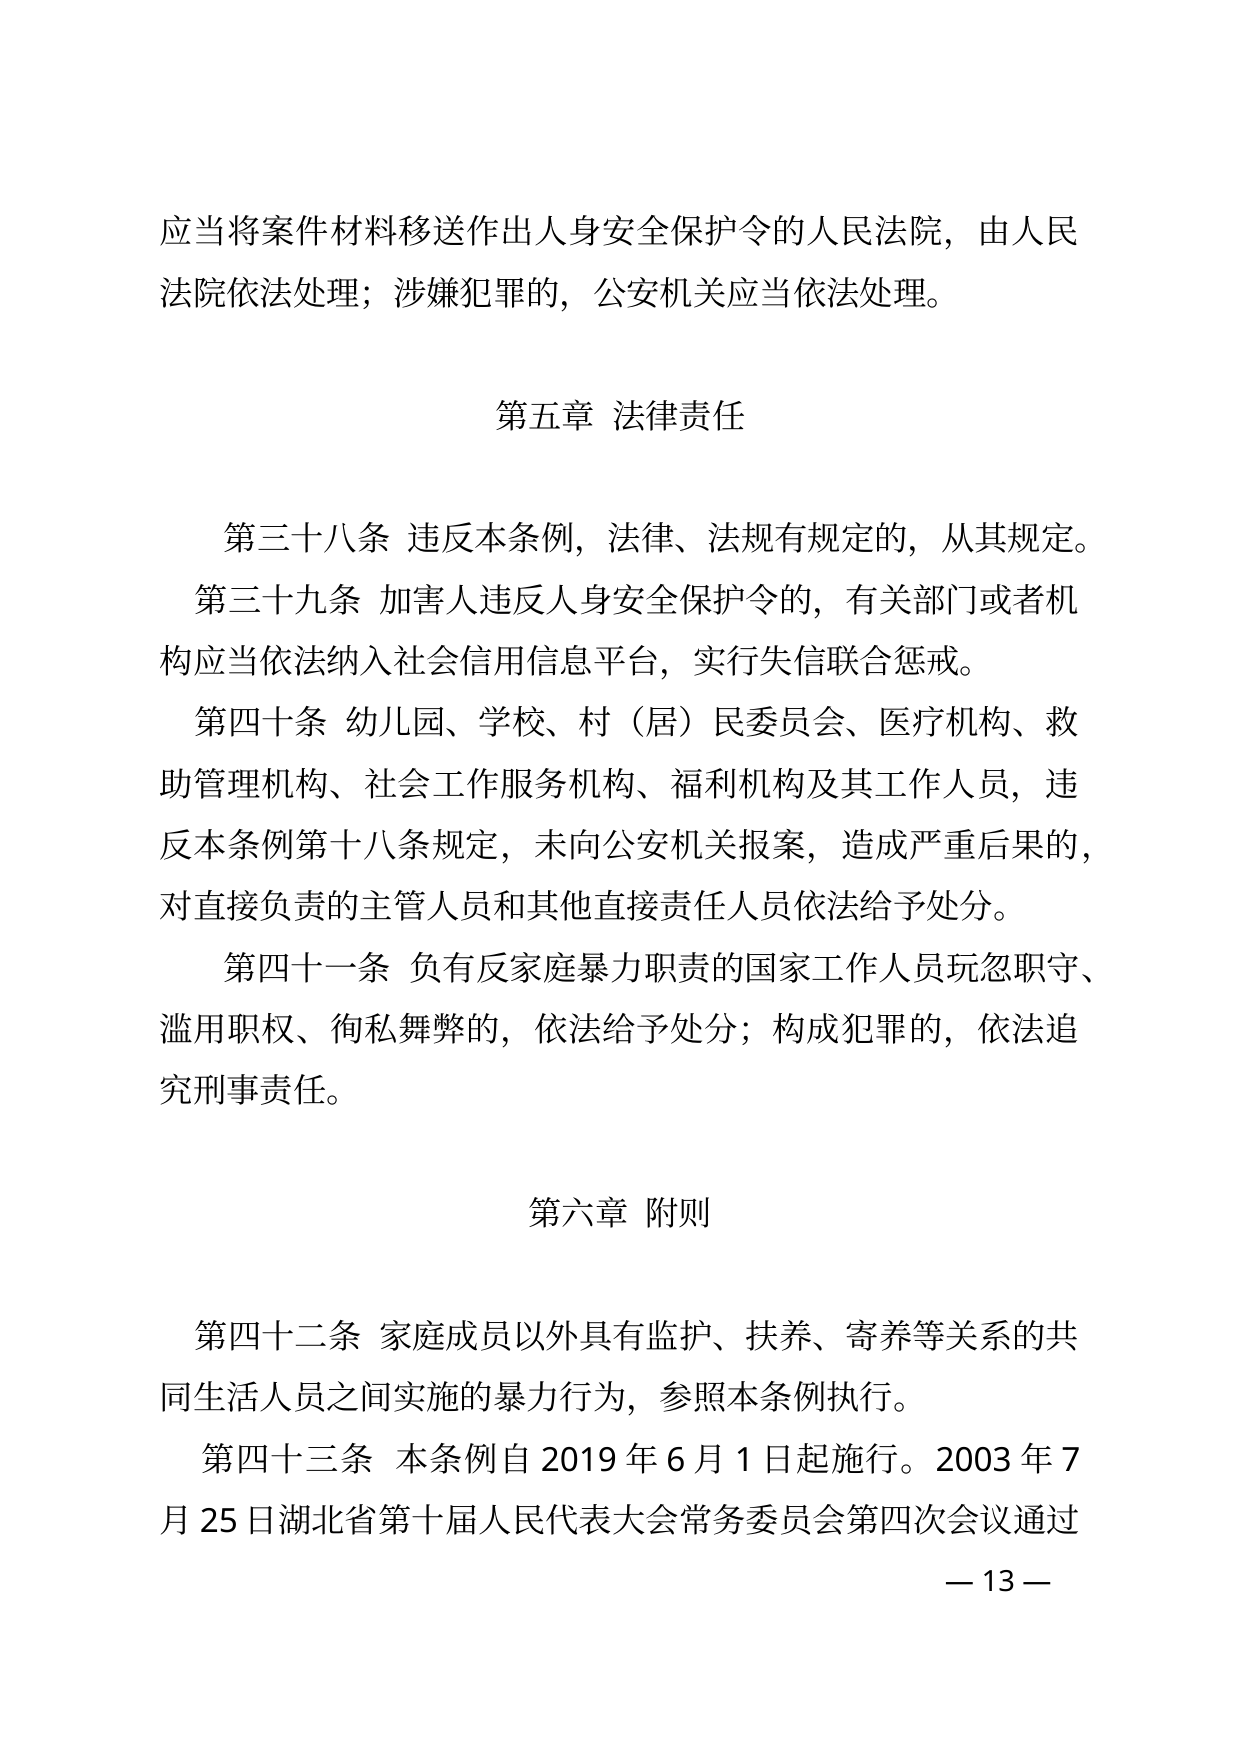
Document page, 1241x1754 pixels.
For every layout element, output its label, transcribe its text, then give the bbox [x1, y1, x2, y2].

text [159, 195, 1081, 318]
list 法律责任 [159, 379, 1081, 440]
text 第六章 附则 [159, 1177, 1081, 1238]
text 第四十二条 家庭成员以外具有监护、扶养、寄养等关系的共同生活人员之间实施的暴力行为，参照本条例执行。 [159, 1299, 1081, 1422]
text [159, 1422, 1081, 1545]
text 第三十九条 加害人违反人身安全保护令的，有关部门或者机构应当依法纳入社会信用信息平台，实行失信联合惩戒。 [159, 563, 1081, 686]
text 第四十一条 负有反家庭暴力职责的国家工作人员玩忽职守、滥用职权、徇私舞弊的，依法给予处分；构成犯罪的，依法追究刑事责任。 [159, 931, 1081, 1115]
text 第四十条 幼儿园、学校、村（居）民委员会、医疗机构、救助管理机构、社会工作服务机构、福利机构及其工作人员，违反本条例第十八条规定，未向公安机关报案，造成严重后果的，对直接负责的主管人员和其他直接责任人员依法给予处分。 [159, 686, 1081, 931]
text 第三十八条 违反本条例，法律、法规有规定的，从其规定。 [159, 502, 1081, 563]
